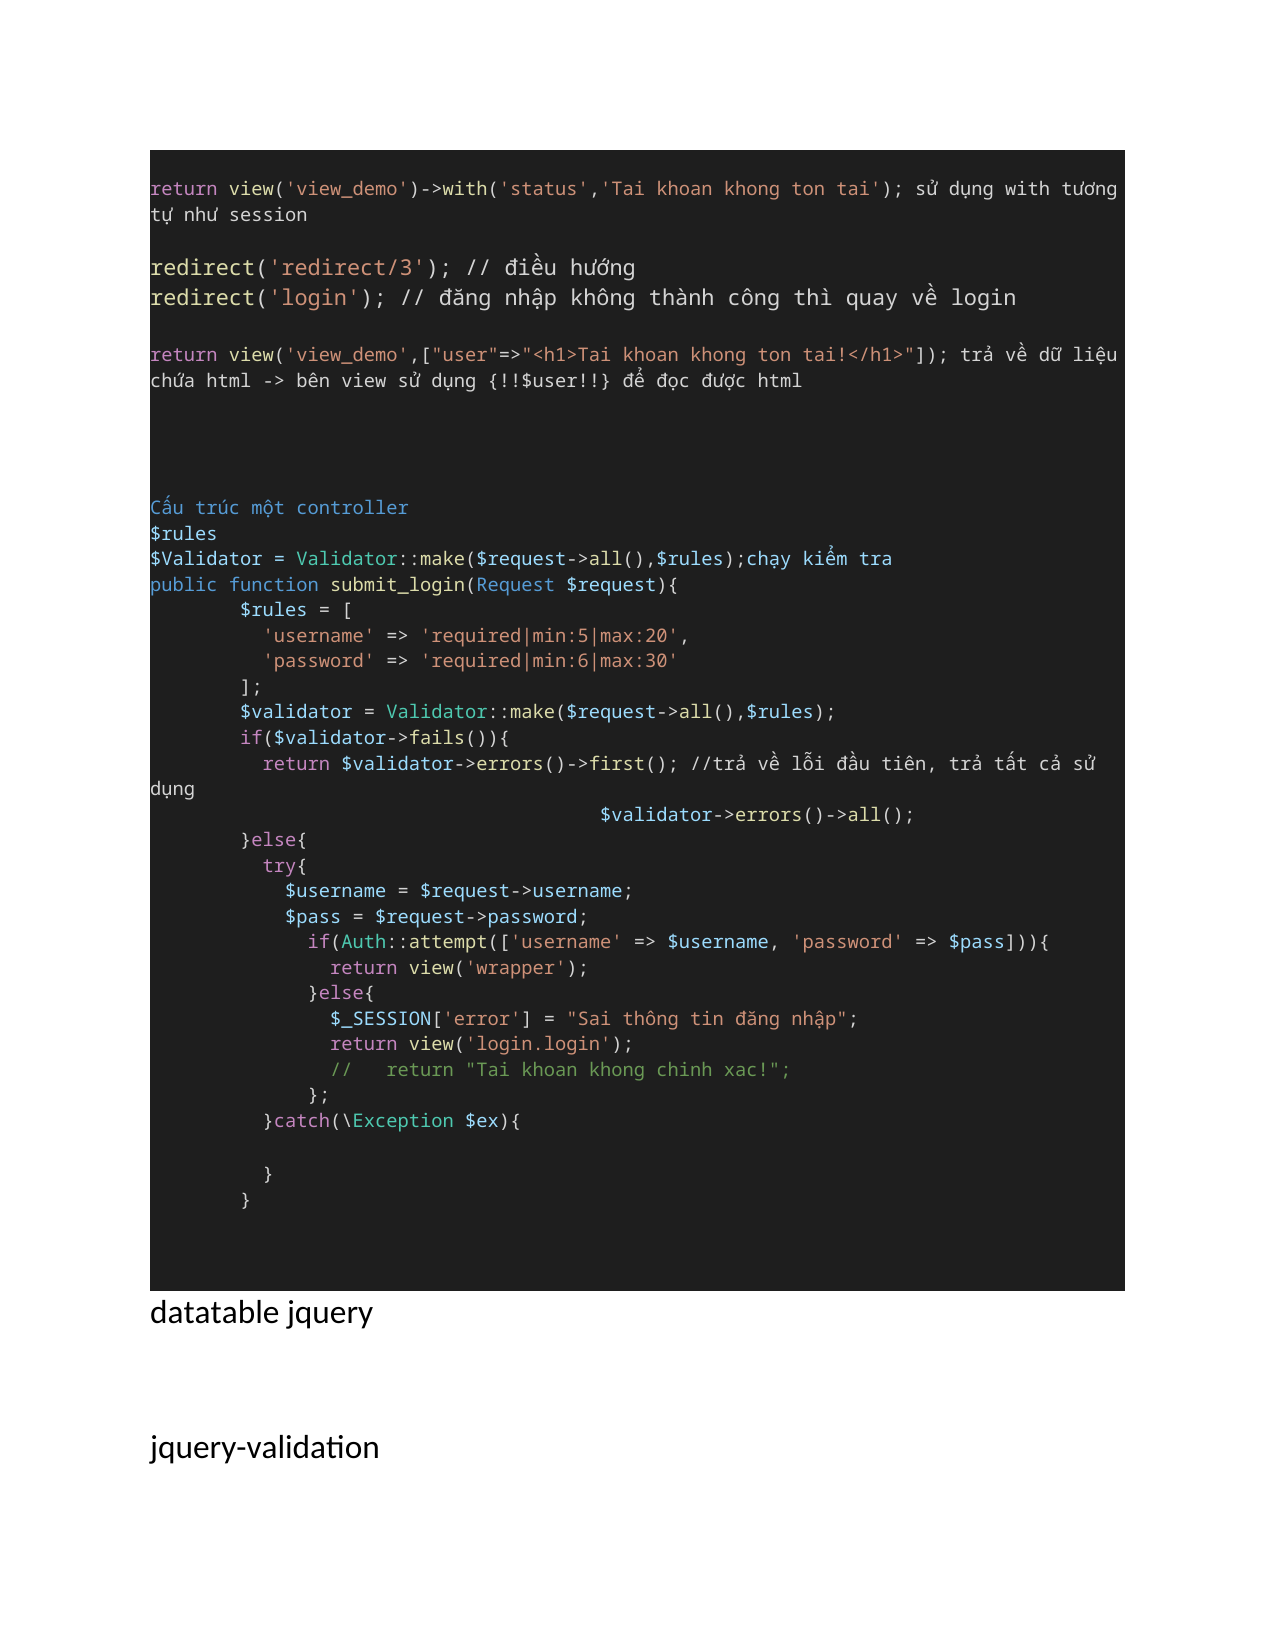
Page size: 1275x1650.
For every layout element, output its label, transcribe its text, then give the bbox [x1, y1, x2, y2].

text }catch(\Exception $ex){ [150, 1107, 1125, 1133]
text if($validator->fails()){ [150, 724, 1125, 750]
text } [150, 1161, 1125, 1186]
text try{ [150, 852, 1125, 877]
text }else{ [150, 826, 1125, 852]
text // return "Tai khoan khong chinh xac!"; [150, 1056, 1125, 1082]
text }; [150, 1082, 1125, 1107]
text public function submit_login(Request $request){ [150, 571, 1125, 597]
text $validator->errors()->all(); [150, 801, 1125, 826]
text $validator = Validator::make($request->all(),$rules); [150, 699, 1125, 724]
text 'username' => 'required|min:5|max:20', [150, 622, 1125, 648]
text $Validator = Validator::make($request->all(),$rules);chạy kiểm tra [150, 546, 1125, 571]
text return view('login.login'); [150, 1031, 1125, 1056]
text }else{ [150, 979, 1125, 1005]
text datatable jquery [150, 1291, 1125, 1331]
text } [150, 1186, 1125, 1212]
text ]; [150, 673, 1125, 699]
text return view('view_demo',["user"=>"<h1>Tai khoan khong ton tai!</h1>"]); trả về dữ liệu chứa html -> bên view sử dụng {!!$user!!} để đọc được html [150, 341, 1125, 392]
text $rules = [ [150, 597, 1125, 622]
text redirect('redirect/3'); // điều hướng [150, 252, 1125, 282]
text $rules [150, 520, 1125, 546]
text return $validator->errors()->first(); //trả về lỗi đầu tiên, trả tất cả sử dụng [150, 750, 1125, 801]
text 'password' => 'required|min:6|max:30' [150, 648, 1125, 673]
text return view('wrapper'); [150, 954, 1125, 979]
text Cấu trúc một controller [150, 494, 1125, 520]
text redirect('login'); // đăng nhập không thành công thì quay về login [150, 282, 1125, 312]
text $username = $request->username; [150, 877, 1125, 903]
text $_SESSION['error'] = "Sai thông tin đăng nhập"; [150, 1005, 1125, 1031]
text $pass = $request->password; [150, 903, 1125, 928]
text jquery-validation [150, 1426, 1125, 1467]
text return view('view_demo')->with('status','Tai khoan khong ton tai'); sử dụng with tương tự như session [150, 176, 1125, 227]
text if(Auth::attempt(['username' => $username, 'password' => $pass])){ [150, 928, 1125, 954]
